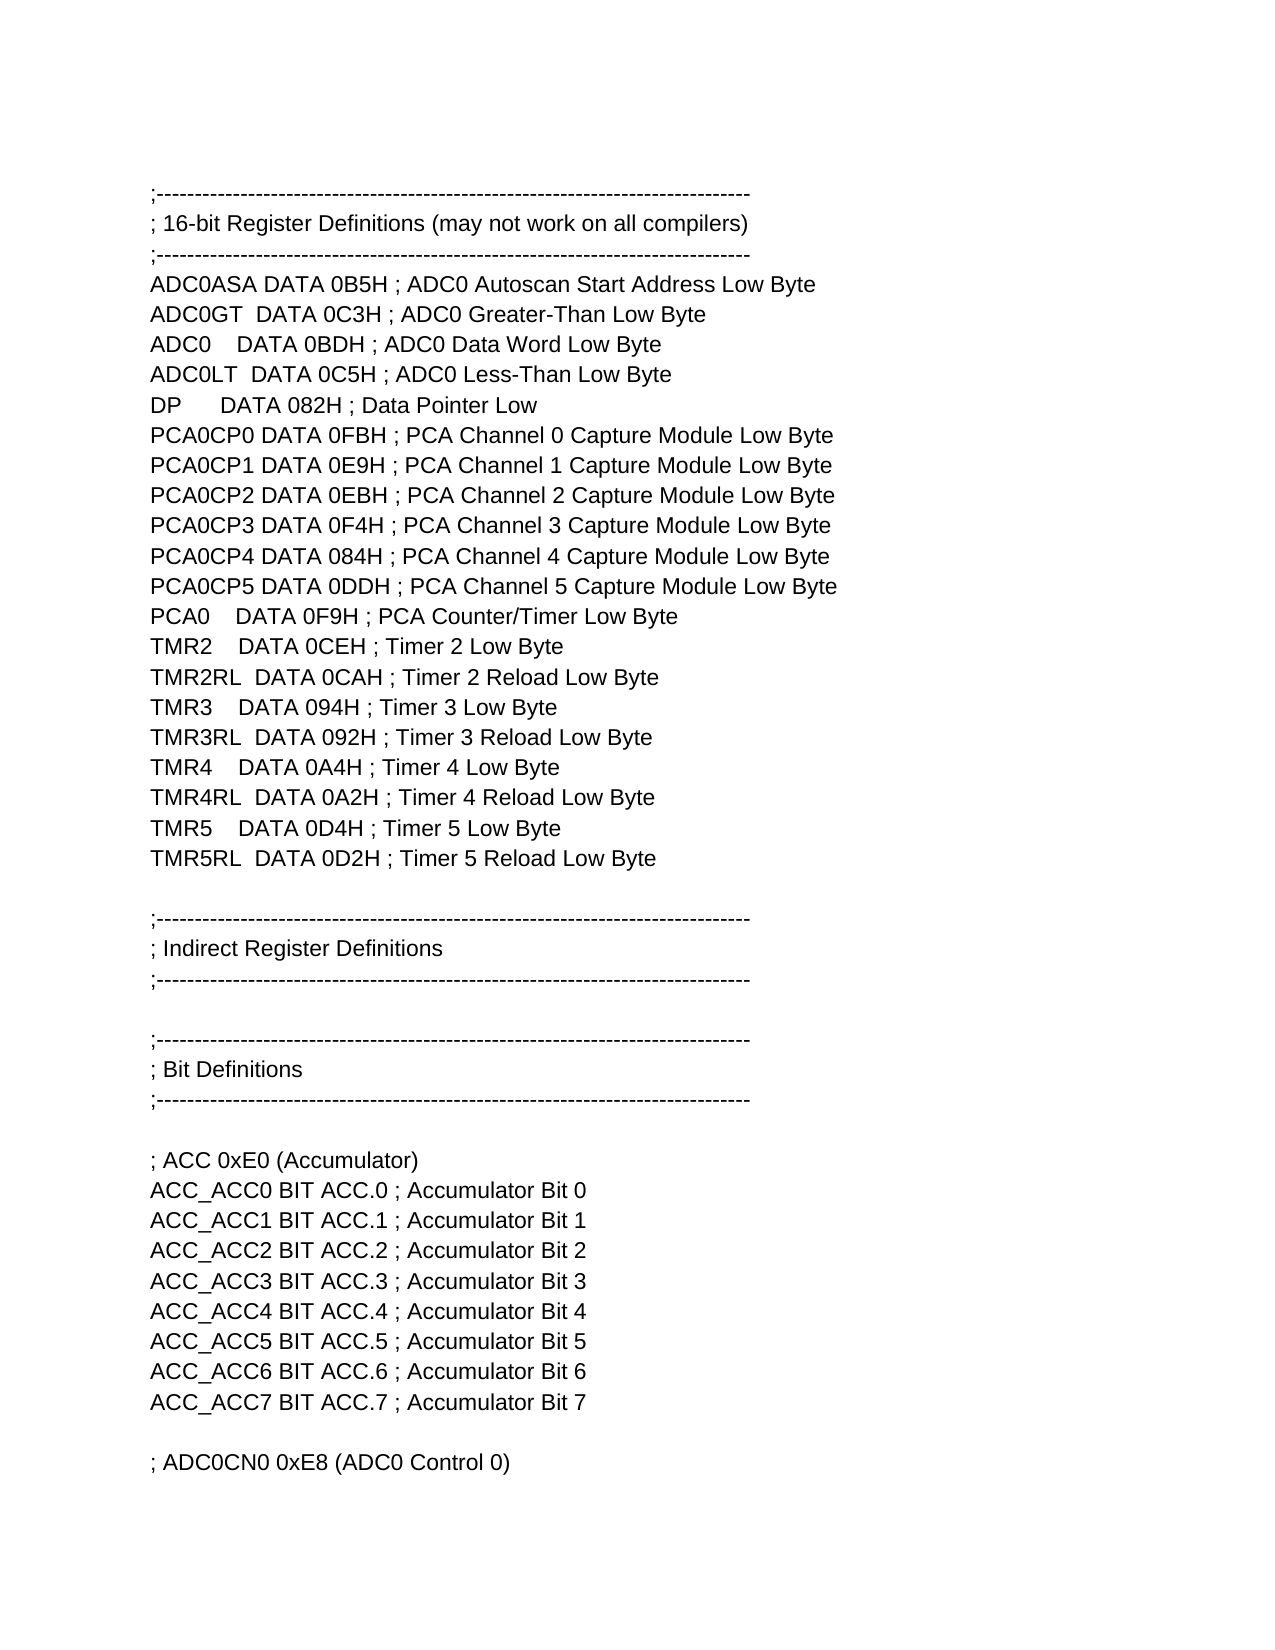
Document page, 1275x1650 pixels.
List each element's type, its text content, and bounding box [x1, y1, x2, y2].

text PCA0CP4 DATA 084H ; PCA Channel 4 Capture Module Low Byte [150, 543, 1125, 569]
text TMR2 DATA 0CEH ; Timer 2 Low Byte [150, 633, 1125, 660]
text ;------------------------------------------------------------------------------ [150, 1086, 1125, 1113]
text PCA0CP1 DATA 0E9H ; PCA Channel 1 Capture Module Low Byte [150, 452, 1125, 478]
text PCA0CP3 DATA 0F4H ; PCA Channel 3 Capture Module Low Byte [150, 512, 1125, 539]
text TMR3RL DATA 092H ; Timer 3 Reload Low Byte [150, 724, 1125, 750]
text ; Indirect Register Definitions [150, 935, 1125, 962]
text PCA0CP5 DATA 0DDH ; PCA Channel 5 Capture Module Low Byte [150, 573, 1125, 599]
text ADC0ASA DATA 0B5H ; ADC0 Autoscan Start Address Low Byte [150, 271, 1125, 297]
text ACC_ACC3 BIT ACC.3 ; Accumulator Bit 3 [150, 1268, 1125, 1294]
text DP DATA 082H ; Data Pointer Low [150, 392, 1125, 418]
text TMR4RL DATA 0A2H ; Timer 4 Reload Low Byte [150, 784, 1125, 811]
text ACC_ACC1 BIT ACC.1 ; Accumulator Bit 1 [150, 1207, 1125, 1234]
text ;------------------------------------------------------------------------------ [150, 241, 1125, 267]
text ACC_ACC6 BIT ACC.6 ; Accumulator Bit 6 [150, 1358, 1125, 1385]
text ADC0 DATA 0BDH ; ADC0 Data Word Low Byte [150, 331, 1125, 358]
text ;------------------------------------------------------------------------------ [150, 966, 1125, 992]
text ACC_ACC4 BIT ACC.4 ; Accumulator Bit 4 [150, 1298, 1125, 1324]
text TMR4 DATA 0A4H ; Timer 4 Low Byte [150, 754, 1125, 781]
text PCA0CP0 DATA 0FBH ; PCA Channel 0 Capture Module Low Byte [150, 422, 1125, 448]
text ; ADC0CN0 0xE8 (ADC0 Control 0) [150, 1449, 1125, 1475]
text TMR3 DATA 094H ; Timer 3 Low Byte [150, 694, 1125, 720]
text ADC0GT DATA 0C3H ; ADC0 Greater-Than Low Byte [150, 301, 1125, 327]
text ;------------------------------------------------------------------------------ [150, 180, 1125, 207]
text ; ACC 0xE0 (Accumulator) [150, 1147, 1125, 1173]
text PCA0 DATA 0F9H ; PCA Counter/Timer Low Byte [150, 603, 1125, 629]
text ADC0LT DATA 0C5H ; ADC0 Less-Than Low Byte [150, 361, 1125, 388]
text ACC_ACC5 BIT ACC.5 ; Accumulator Bit 5 [150, 1328, 1125, 1354]
text TMR5 DATA 0D4H ; Timer 5 Low Byte [150, 814, 1125, 841]
text TMR5RL DATA 0D2H ; Timer 5 Reload Low Byte [150, 845, 1125, 871]
text PCA0CP2 DATA 0EBH ; PCA Channel 2 Capture Module Low Byte [150, 482, 1125, 509]
text TMR2RL DATA 0CAH ; Timer 2 Reload Low Byte [150, 663, 1125, 690]
text ; 16-bit Register Definitions (may not work on all compilers) [150, 210, 1125, 237]
text ;------------------------------------------------------------------------------ [150, 905, 1125, 932]
text ACC_ACC0 BIT ACC.0 ; Accumulator Bit 0 [150, 1177, 1125, 1203]
text ACC_ACC7 BIT ACC.7 ; Accumulator Bit 7 [150, 1388, 1125, 1415]
text ACC_ACC2 BIT ACC.2 ; Accumulator Bit 2 [150, 1237, 1125, 1264]
text ;------------------------------------------------------------------------------ [150, 1026, 1125, 1052]
text ; Bit Definitions [150, 1056, 1125, 1083]
